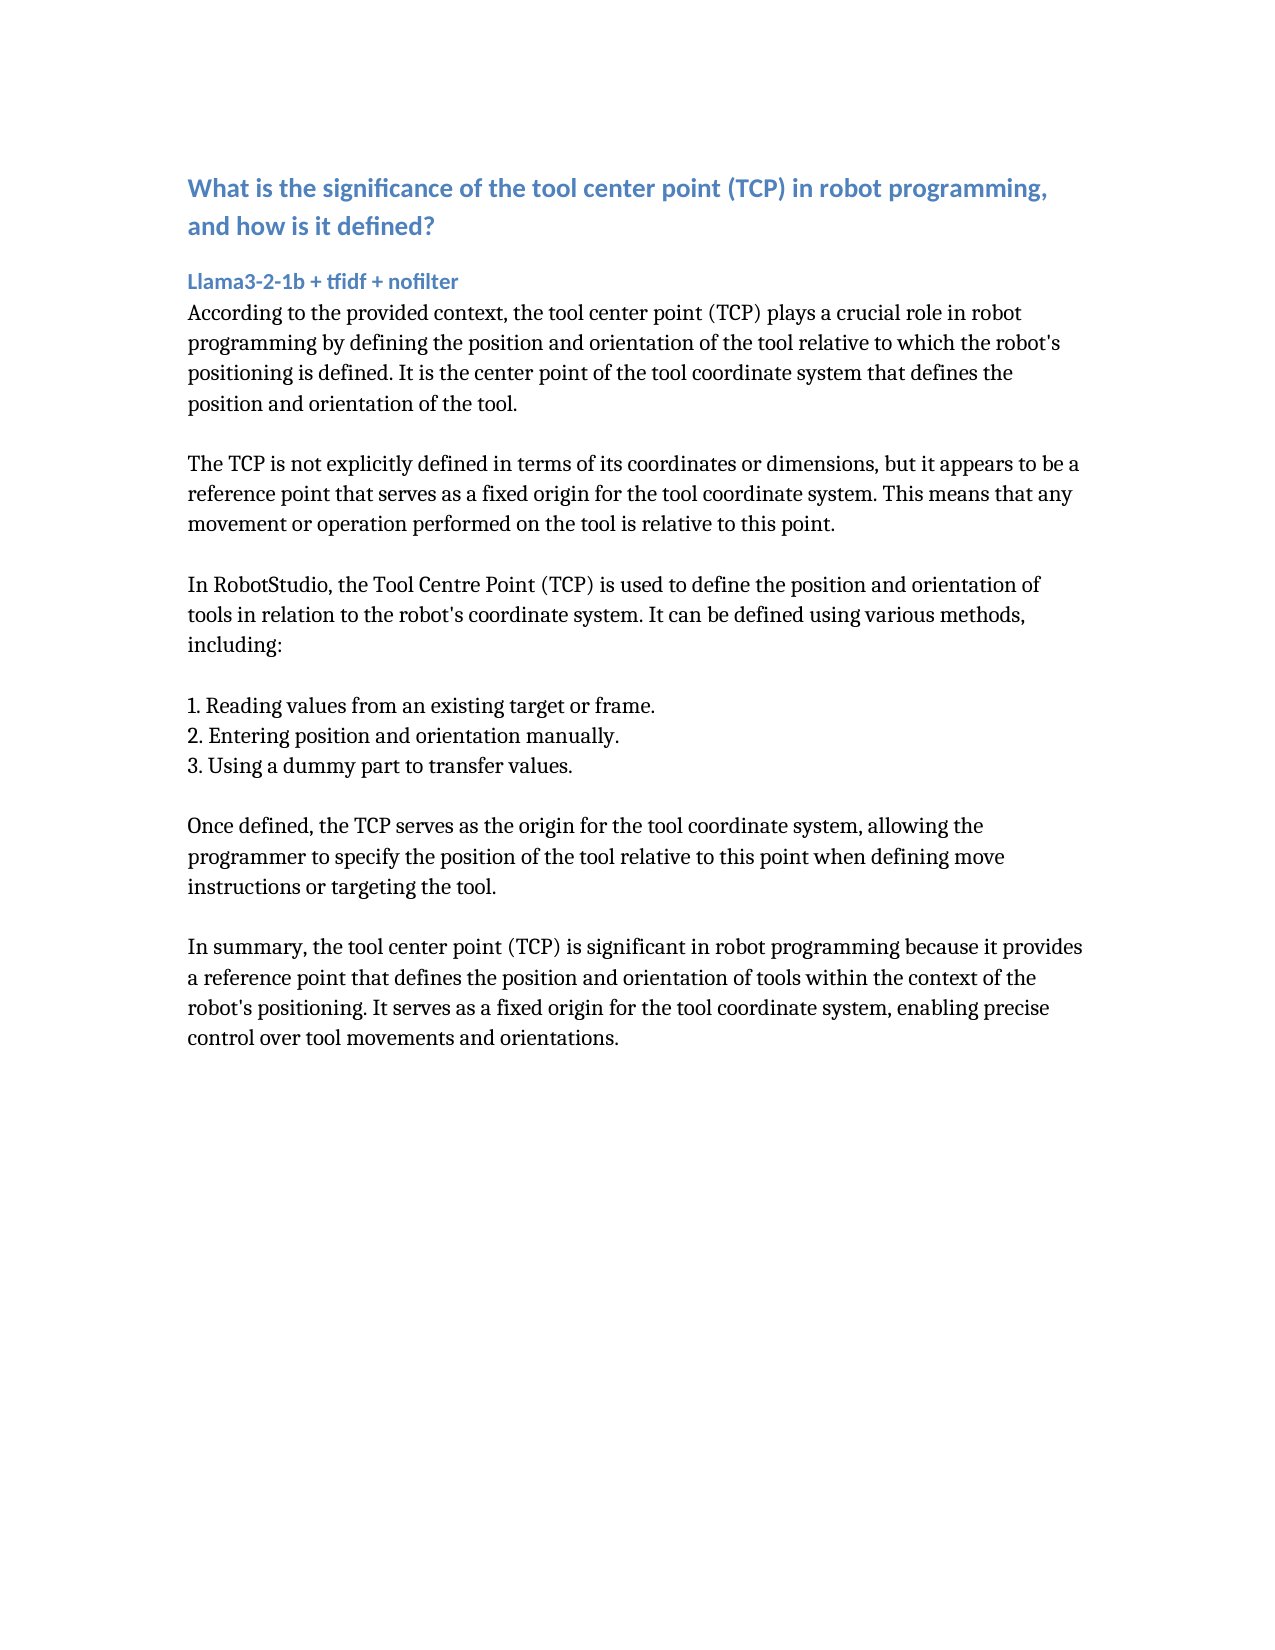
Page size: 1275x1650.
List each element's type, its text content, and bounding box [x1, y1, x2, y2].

subtitle Llama3-2-1b + tfidf + nofilter [187, 267, 1087, 296]
subtitle What is the significance of the tool center point (TCP) in robot programming, and how is it defined? [187, 171, 1087, 242]
text According to the provided context, the tool center point (TCP) plays a crucial role in robot programming by defining the position and orientation of the tool relative to which the robot's positioning is defined. It is the center point of the tool coordinate system that defines the position and orientation of the tool. The TCP is not explicitly defined in terms of its coordinates or dimensions, but it appears to be a reference point that serves as a fixed origin for the tool coordinate system. This means that any movement or operation performed on the tool is relative to this point. In RobotStudio, the Tool Centre Point (TCP) is used to define the position and orientation of tools in relation to the robot's coordinate system. It can be defined using various methods, including: 1. Reading values from an existing target or frame. 2. Entering position and orientation manually. 3. Using a dummy part to transfer values. Once defined, the TCP serves as the origin for the tool coordinate system, allowing the programmer to specify the position of the tool relative to this point when defining move instructions or targeting the tool. In summary, the tool center point (TCP) is significant in robot programming because it provides a reference point that defines the position and orientation of tools within the context of the robot's positioning. It serves as a fixed origin for the tool coordinate system, enabling precise control over tool movements and orientations. [187, 300, 1087, 1051]
